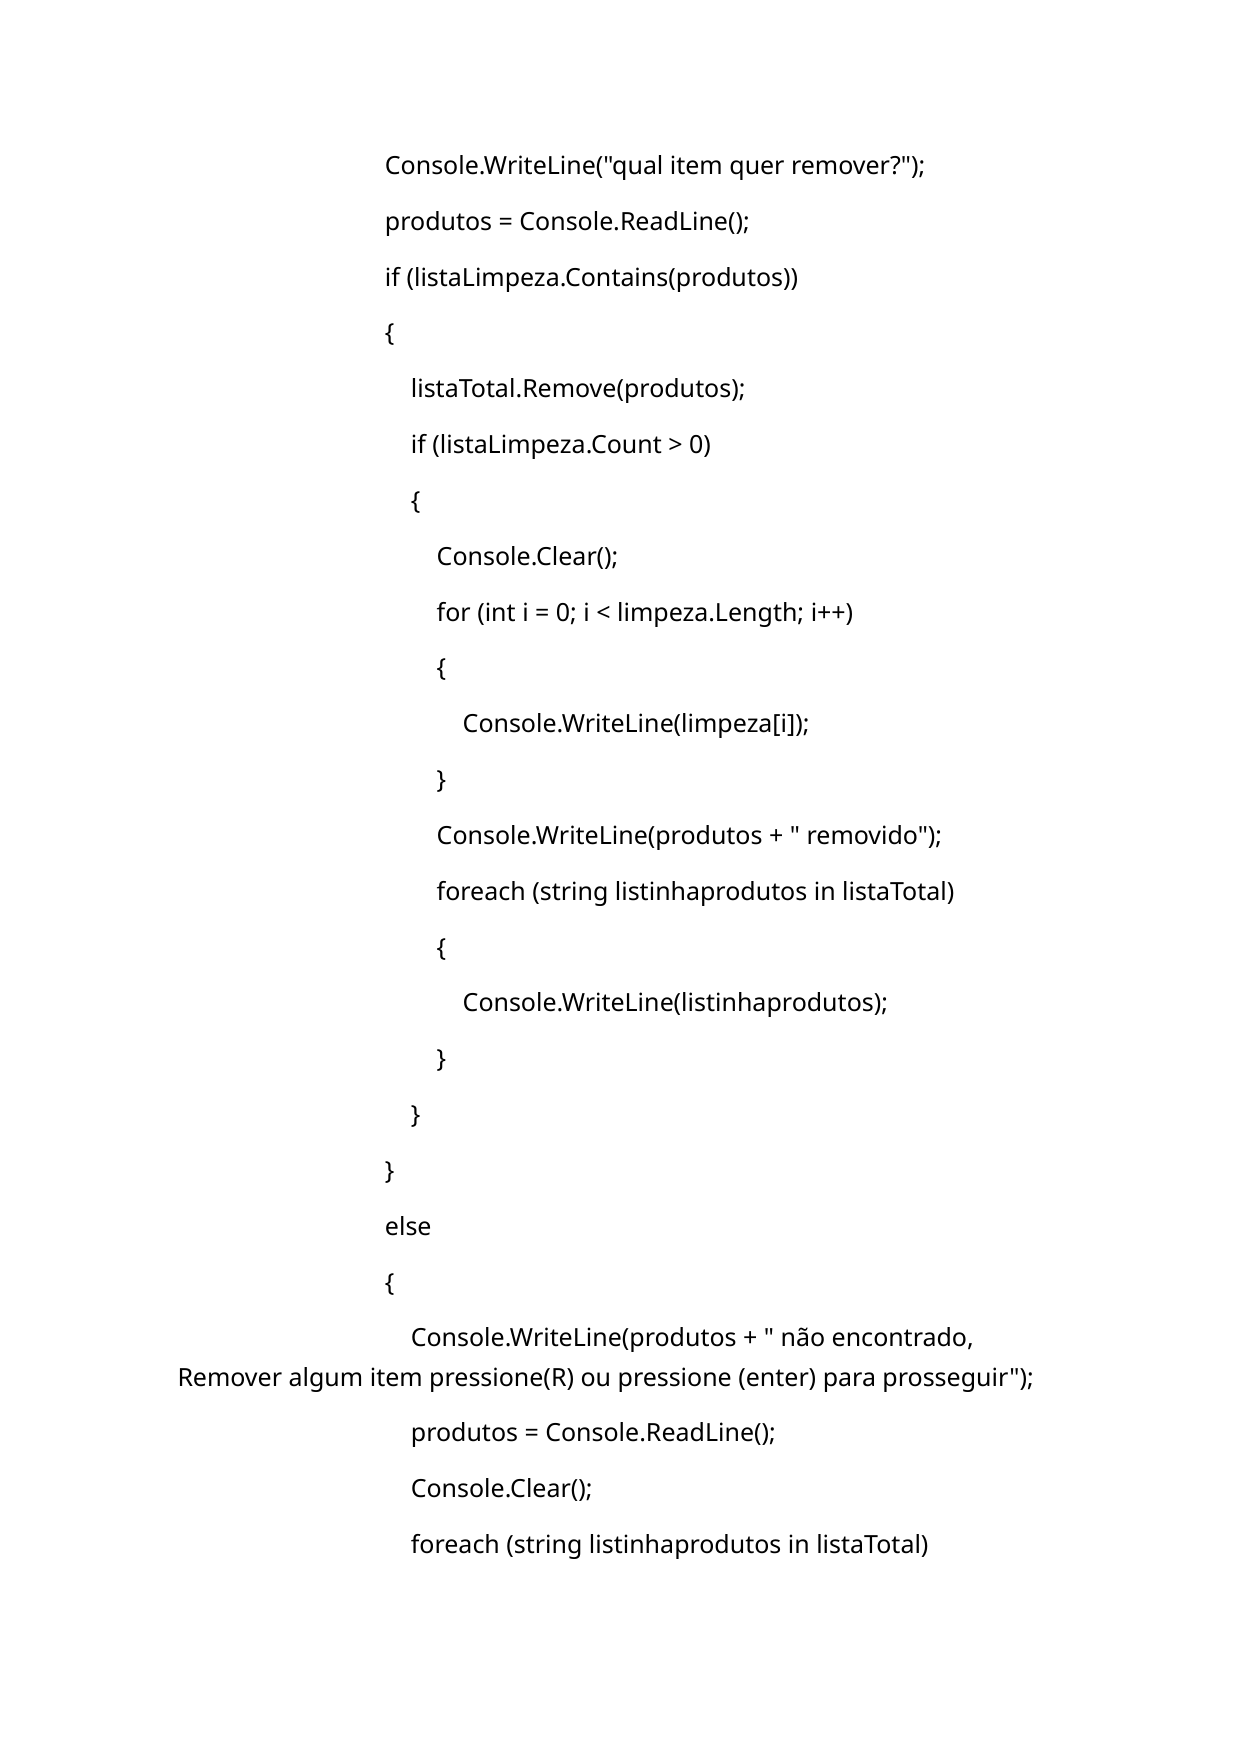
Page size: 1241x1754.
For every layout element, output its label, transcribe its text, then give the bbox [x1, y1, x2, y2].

text Console.Clear(); [177, 1471, 1063, 1505]
text Console.WriteLine("qual item quer remover?"); [177, 148, 1063, 182]
text for (int i = 0; i < limpeza.Length; i++) [177, 594, 1063, 628]
text { [177, 929, 1063, 963]
text if (listaLimpeza.Count > 0) [177, 427, 1063, 461]
text { [177, 1264, 1063, 1298]
text Console.WriteLine(listinhaprodutos); [177, 985, 1063, 1019]
text else [177, 1208, 1063, 1242]
text listaTotal.Remove(produtos); [177, 371, 1063, 405]
text { [177, 315, 1063, 349]
text Console.WriteLine(produtos + " não encontrado, Remover algum item pressione(R) ou pressione (enter) para prosseguir"); [177, 1320, 1063, 1393]
text } [177, 1153, 1063, 1187]
text foreach (string listinhaprodutos in listaTotal) [177, 873, 1063, 907]
text produtos = Console.ReadLine(); [177, 1415, 1063, 1449]
text } [177, 762, 1063, 796]
text produtos = Console.ReadLine(); [177, 203, 1063, 237]
text foreach (string listinhaprodutos in listaTotal) [177, 1527, 1063, 1561]
text } [177, 1097, 1063, 1131]
text } [177, 1041, 1063, 1075]
text Console.WriteLine(limpeza[i]); [177, 706, 1063, 740]
text Console.WriteLine(produtos + " removido"); [177, 818, 1063, 852]
text Console.Clear(); [177, 538, 1063, 572]
text if (listaLimpeza.Contains(produtos)) [177, 259, 1063, 293]
text { [177, 483, 1063, 517]
text { [177, 650, 1063, 684]
